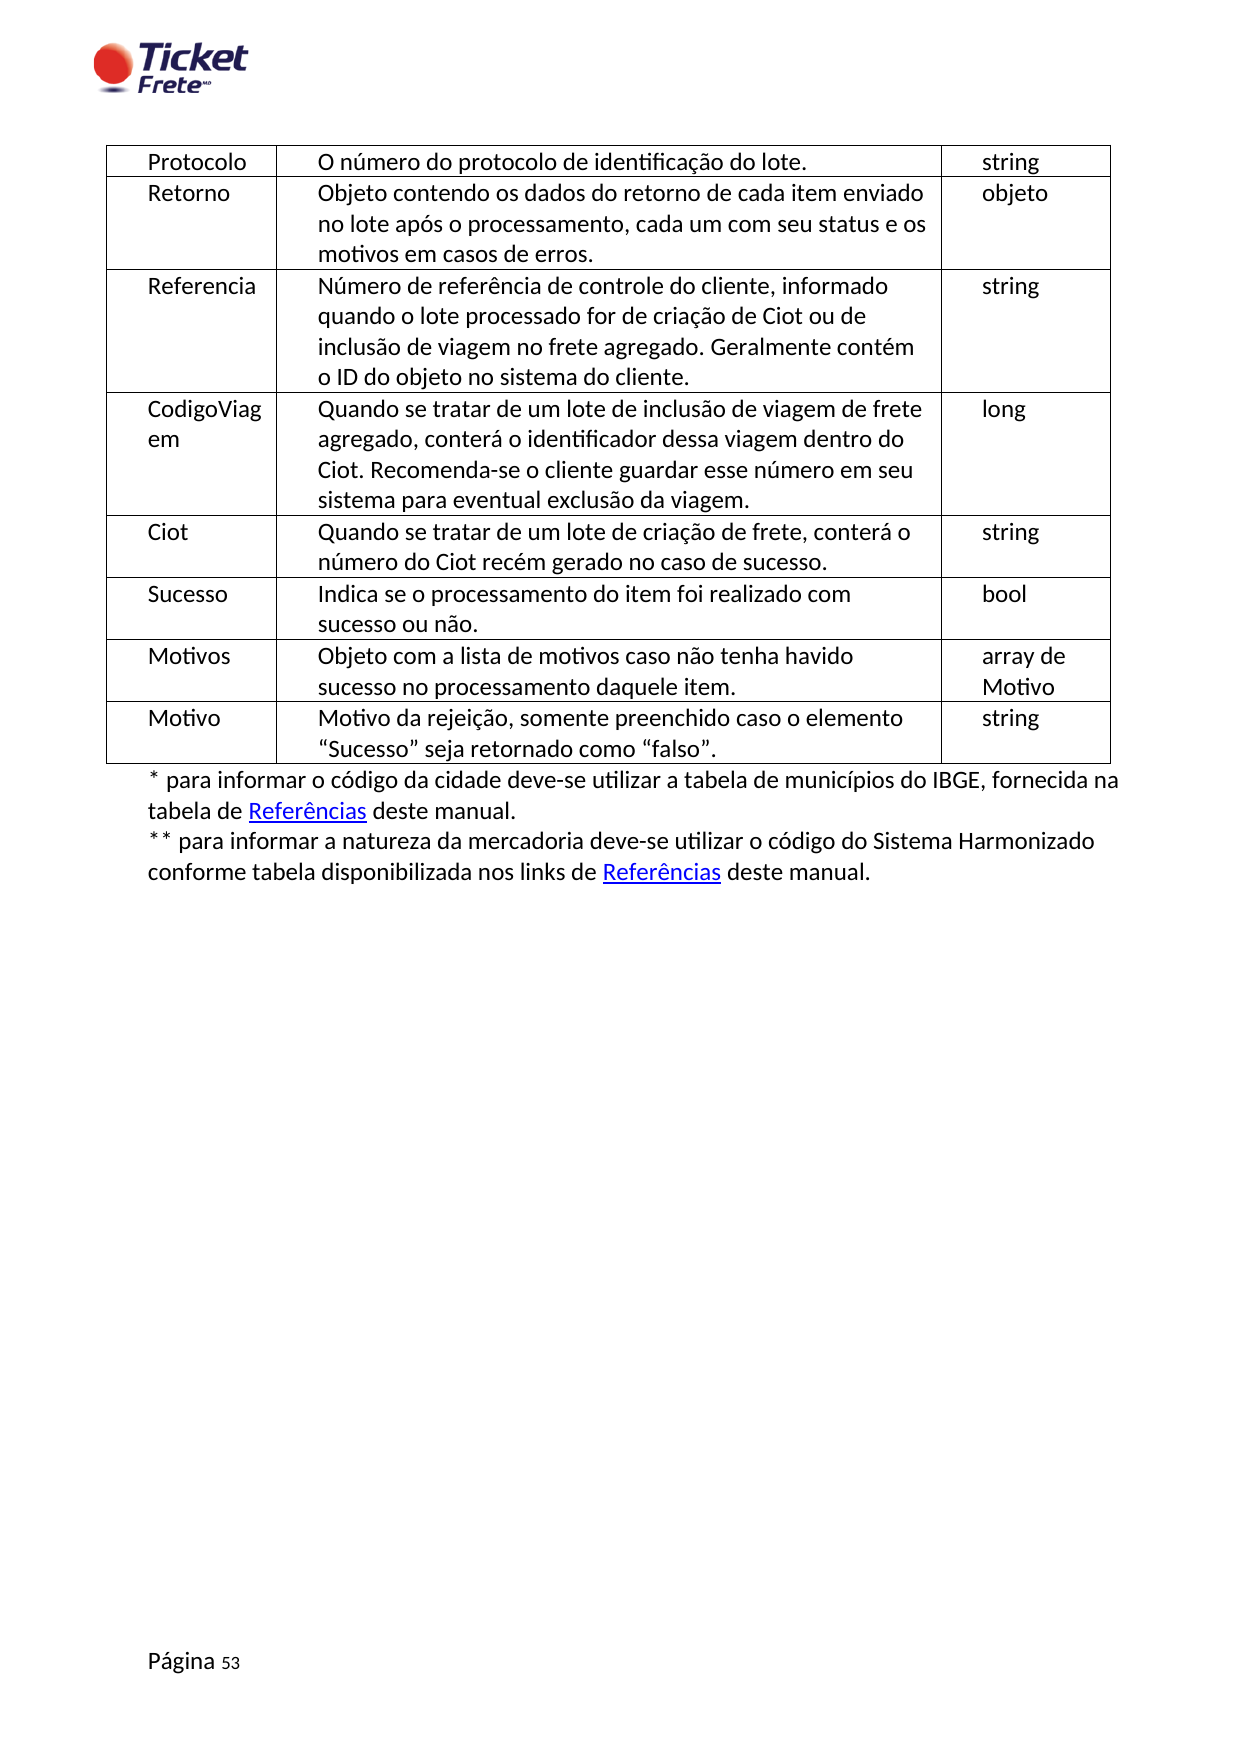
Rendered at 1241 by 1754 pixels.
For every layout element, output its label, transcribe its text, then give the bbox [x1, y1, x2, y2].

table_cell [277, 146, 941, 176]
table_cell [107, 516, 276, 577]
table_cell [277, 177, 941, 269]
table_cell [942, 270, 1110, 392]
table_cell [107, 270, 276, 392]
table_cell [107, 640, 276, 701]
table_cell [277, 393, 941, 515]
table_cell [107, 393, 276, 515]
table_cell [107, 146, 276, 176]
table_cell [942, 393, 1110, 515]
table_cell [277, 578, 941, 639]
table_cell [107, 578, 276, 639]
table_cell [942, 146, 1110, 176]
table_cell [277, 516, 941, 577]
picture [93, 42, 249, 93]
text ** para informar a natureza da mercadoria deve-se utilizar o código do Sistema Harmonizado conforme tabela disponibilizada nos links de Referências deste manual. [148, 825, 1122, 886]
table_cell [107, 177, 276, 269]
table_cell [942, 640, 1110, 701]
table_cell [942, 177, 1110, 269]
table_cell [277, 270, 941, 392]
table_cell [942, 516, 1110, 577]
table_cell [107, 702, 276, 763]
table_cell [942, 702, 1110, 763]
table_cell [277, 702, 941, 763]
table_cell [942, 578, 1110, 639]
text * para informar o código da cidade deve-se utilizar a tabela de municípios do IBGE, fornecida na tabela de Referências deste manual. [148, 764, 1122, 825]
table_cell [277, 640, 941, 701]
